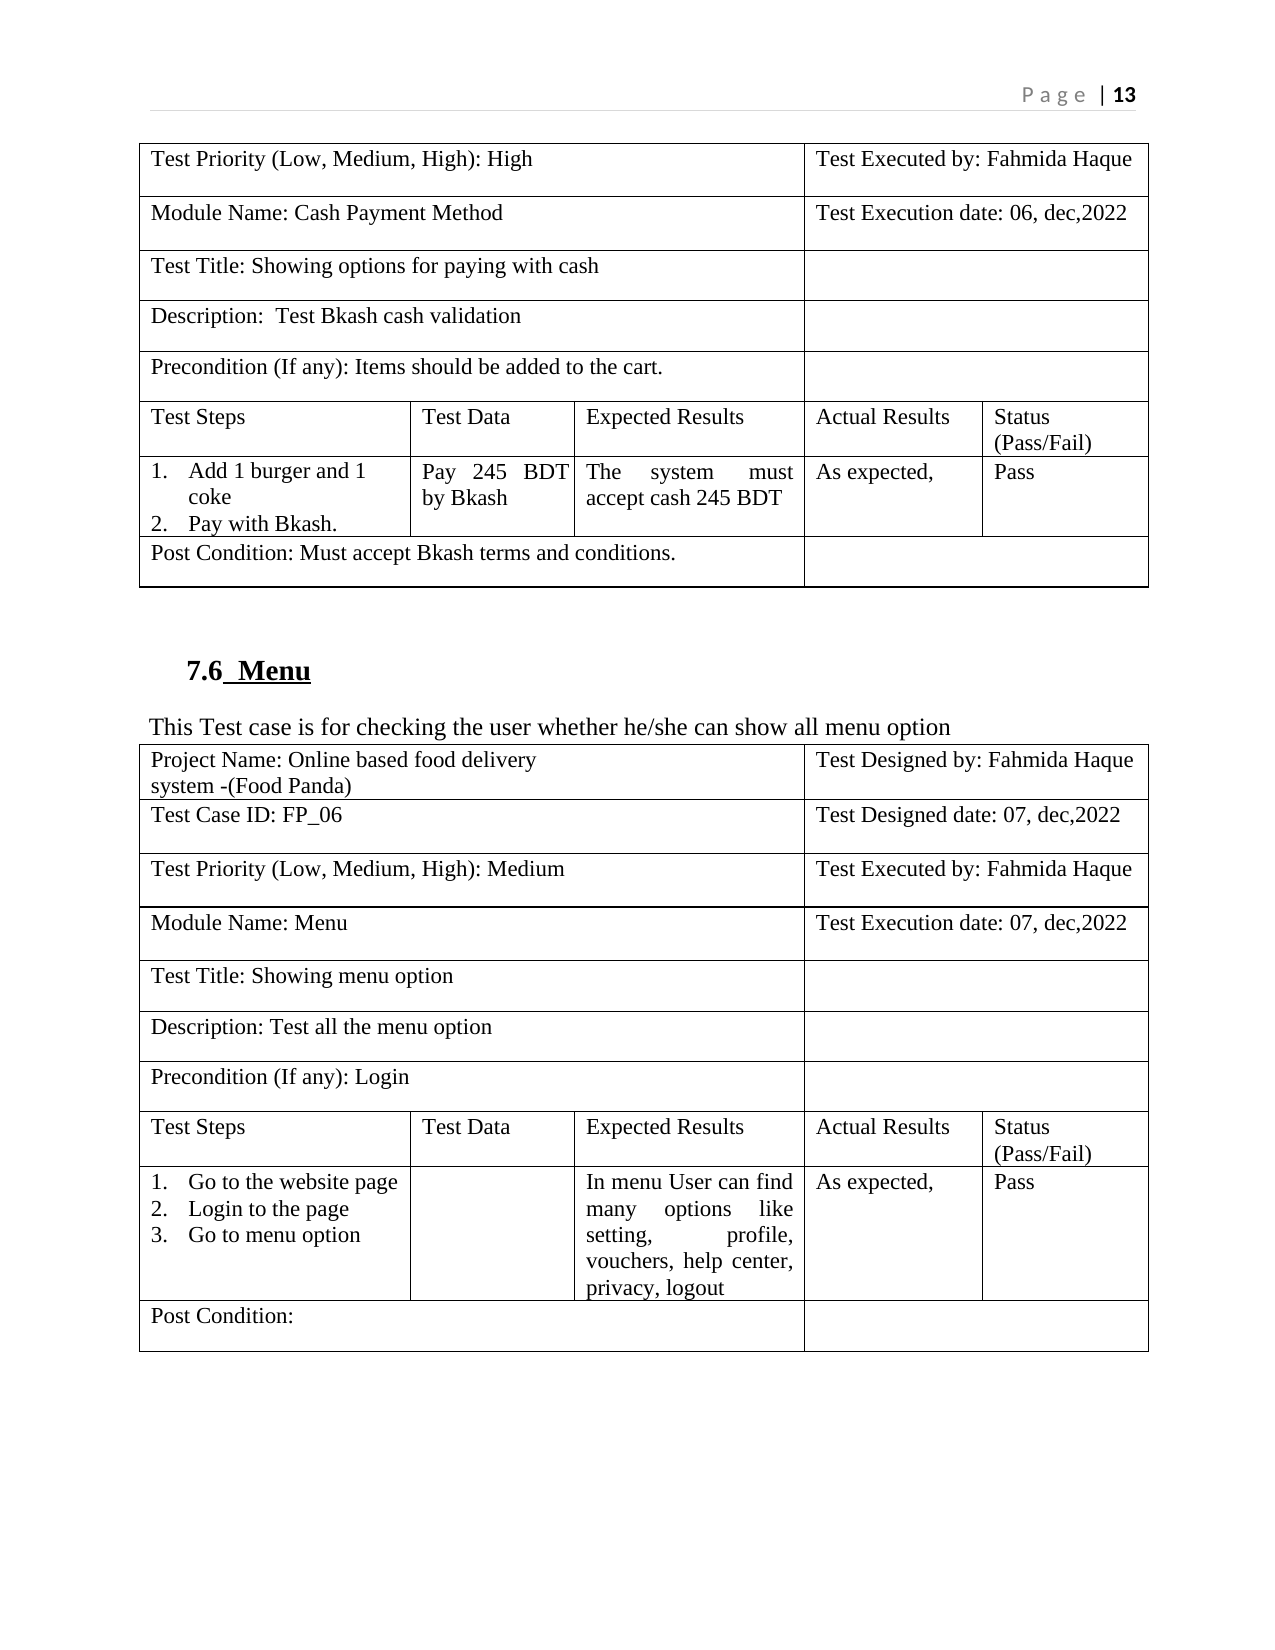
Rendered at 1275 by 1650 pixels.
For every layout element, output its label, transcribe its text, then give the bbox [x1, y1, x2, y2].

table_cell Test Data [411, 402, 574, 456]
table_cell [575, 908, 804, 960]
table_cell [805, 961, 1148, 1011]
table_cell Expected Results [575, 402, 804, 456]
table_header Project Name: Online based food delivery system -(Food Panda) [140, 745, 574, 799]
table_cell Pay 245 BDT by Bkash [411, 457, 574, 536]
table_cell Test Execution date: 07, dec,2022 [805, 908, 1148, 960]
table_cell Description: Test Bkash cash validation [140, 301, 804, 351]
table_cell Test Title: Showing options for paying with cash [140, 251, 804, 300]
text This Test case is for checking the user whether he/she can show all menu option [148, 712, 1126, 740]
table_cell As expected, [805, 457, 982, 536]
table_cell Test Case ID: FP_06 [140, 800, 574, 853]
table_cell Test Steps [140, 1112, 410, 1166]
table_cell Module Name: Menu [140, 908, 574, 960]
table_cell Test Executed by: Fahmida Haque [805, 854, 1148, 906]
table_cell Actual Results [805, 1112, 982, 1166]
table_cell Post Condition: [140, 1301, 574, 1351]
table_cell [575, 1301, 804, 1351]
table_cell In menu User can find many options like setting, profile, vouchers, help center, privacy, logout [575, 1167, 804, 1300]
table_cell Test Data [411, 1112, 574, 1166]
table_cell The system must accept cash 245 BDT [575, 457, 804, 536]
table_cell [805, 301, 983, 351]
table_cell [575, 800, 804, 853]
table_cell Precondition (If any): Login [140, 1062, 574, 1111]
table_cell Add 1 burger and 1 coke Pay with Bkash. [140, 457, 410, 536]
table_cell Pass [983, 457, 1148, 536]
table_cell Test Title: Showing menu option [140, 961, 574, 1011]
table_cell Description: Test all the menu option [140, 1012, 574, 1061]
table_cell Test Priority (Low, Medium, High): High [140, 144, 804, 196]
table_cell [983, 537, 1148, 586]
subtitle 7.6 Menu [186, 653, 1136, 687]
table_cell Test Steps [140, 402, 410, 456]
table_cell Test Executed by: Fahmida Haque [805, 144, 1148, 196]
table_cell [411, 1167, 574, 1300]
table_cell [805, 352, 983, 401]
table_cell Pass [983, 1167, 1148, 1300]
table_cell Test Priority (Low, Medium, High): Medium [140, 854, 574, 906]
table_cell [575, 1012, 804, 1061]
table_cell Go to the website page Login to the page Go to menu option [140, 1167, 410, 1300]
table_cell Actual Results [805, 402, 982, 456]
table_cell Module Name: Cash Payment Method [140, 197, 804, 250]
table_cell [575, 961, 804, 1011]
table_cell [983, 301, 1148, 351]
table_cell [805, 251, 1148, 300]
table_cell Expected Results [575, 1112, 804, 1166]
table_header [575, 745, 804, 799]
table_cell [575, 1062, 804, 1111]
table_cell [575, 854, 804, 906]
table_cell [983, 352, 1148, 401]
table_cell Test Execution date: 06, dec,2022 [805, 197, 1148, 250]
table_cell Precondition (If any): Items should be added to the cart. [140, 352, 804, 401]
table_cell As expected, [805, 1167, 982, 1300]
table_cell Test Designed date: 07, dec,2022 [805, 800, 1148, 853]
table_cell [805, 1301, 1148, 1351]
table_cell [805, 1062, 1148, 1111]
table_header Test Designed by: Fahmida Haque [805, 745, 1148, 799]
table_cell [805, 537, 983, 586]
table_cell Post Condition: Must accept Bkash terms and conditions. [140, 537, 804, 586]
table_cell Status (Pass/Fail) [983, 1112, 1148, 1166]
table_cell Status (Pass/Fail) [983, 402, 1148, 456]
table_cell [805, 1012, 1148, 1061]
